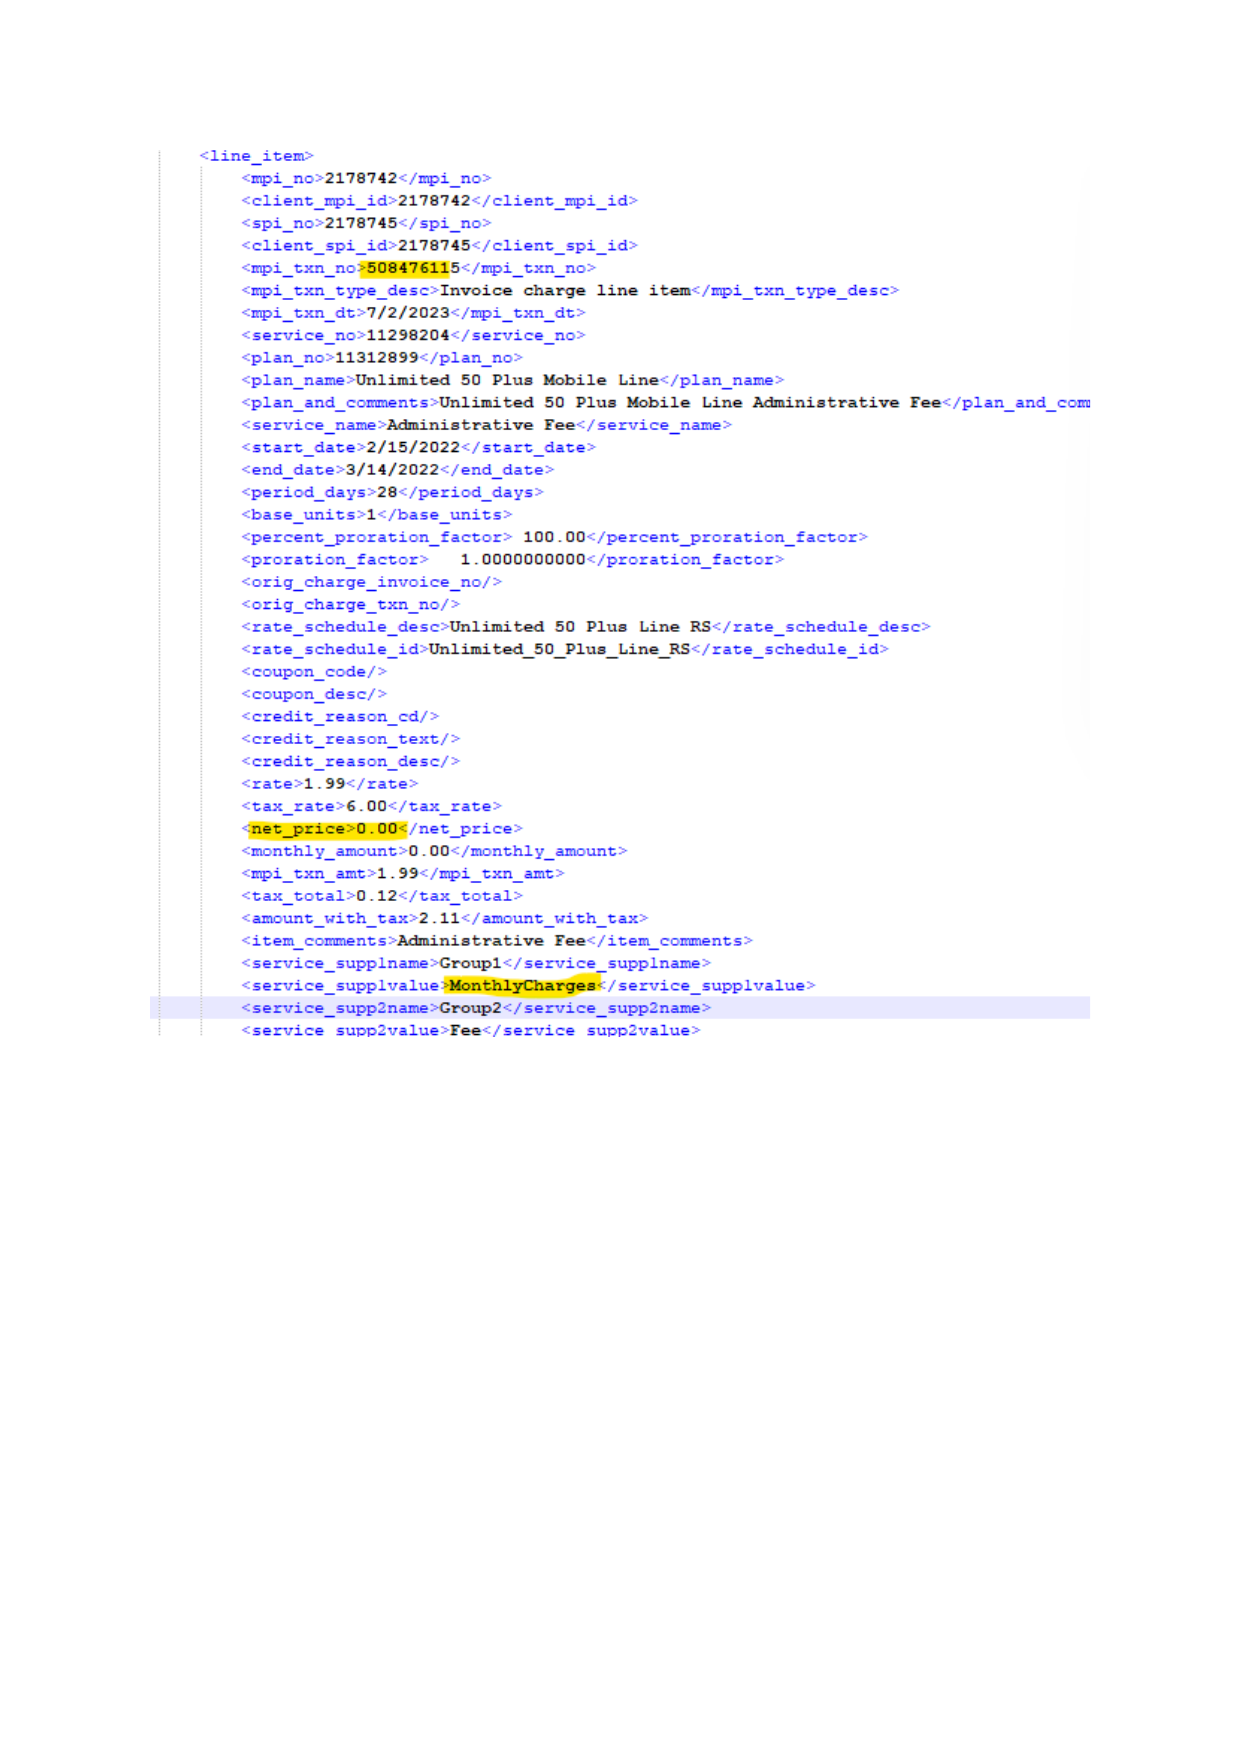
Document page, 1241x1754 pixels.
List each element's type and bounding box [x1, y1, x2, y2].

picture [150, 150, 1091, 1037]
